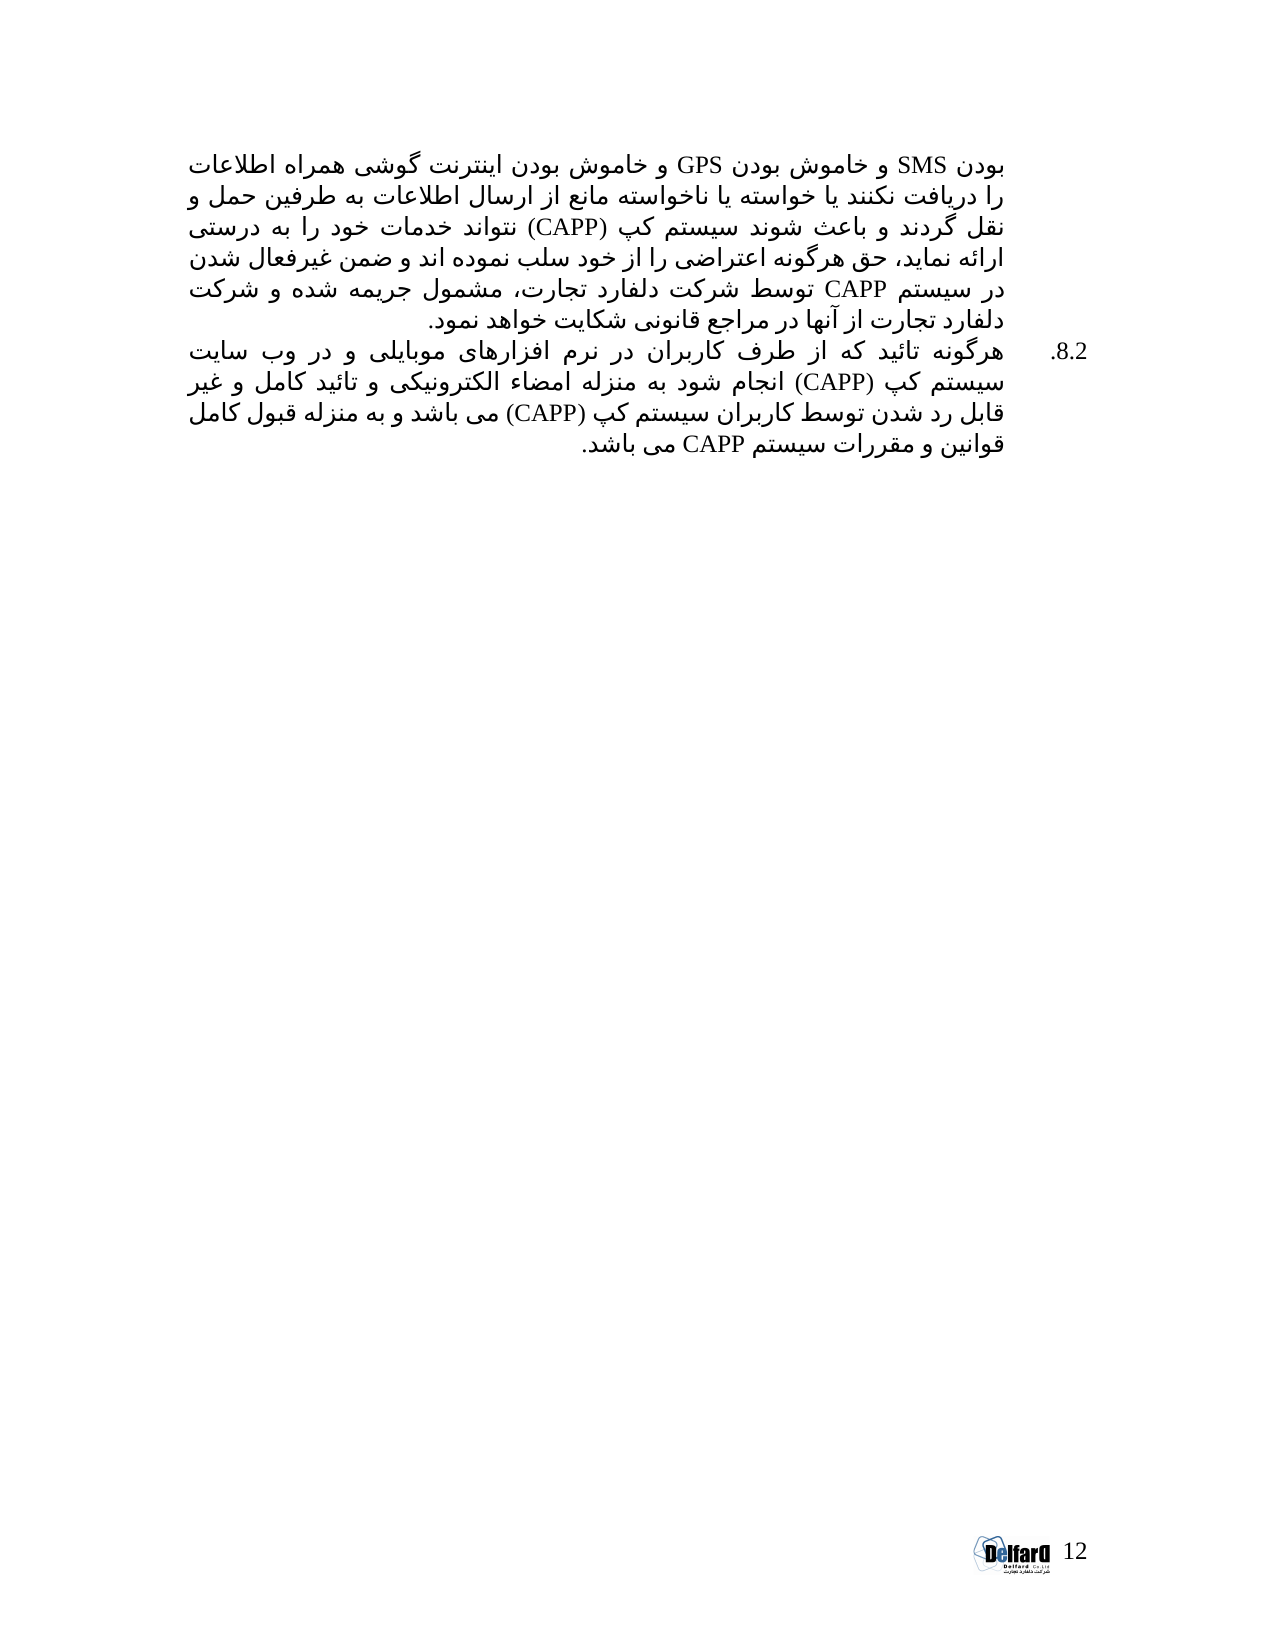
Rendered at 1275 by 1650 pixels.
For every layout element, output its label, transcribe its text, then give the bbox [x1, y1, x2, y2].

list هرگونه تائید که از طرف کاربران در نرم افزارهای موبایلی و در وب سایت سیستم کپ (CAPP) انجام شود به منزله امضاء الکترونیکی و تائید کامل و غیر قابل رد شدن توسط کاربران سیستم کپ (CAPP) می باشد و به منزله قبول کامل قوانین و مقررات سیستم CAPP می باشد. [187, 336, 1050, 458]
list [187, 150, 1050, 334]
